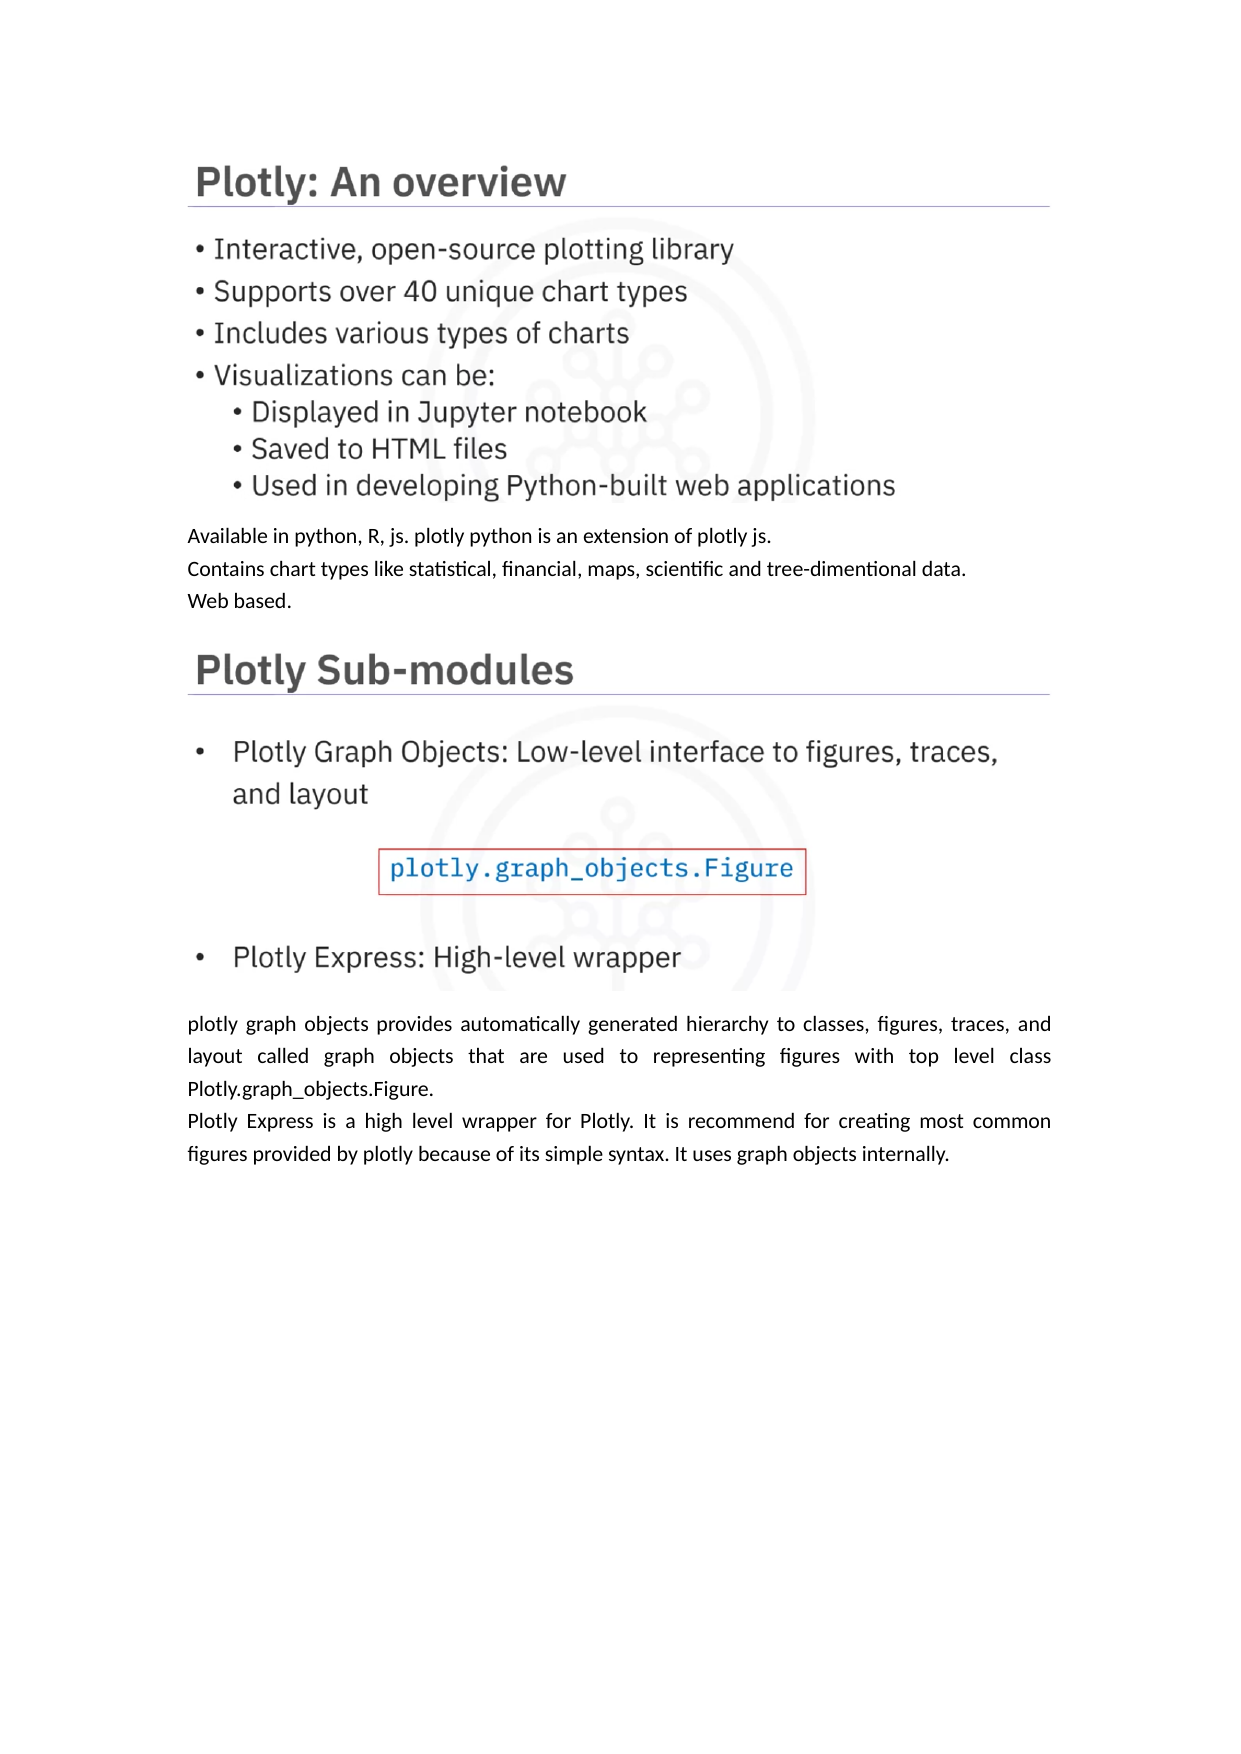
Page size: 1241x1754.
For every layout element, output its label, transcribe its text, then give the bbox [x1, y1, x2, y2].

list Available in python, R, js. plotly python is an extension of plotly js. [187, 519, 1053, 552]
list Contains chart types like statistical, financial, maps, scientific and tree-dimentional data. [187, 552, 1053, 584]
picture [187, 162, 1052, 503]
list plotly graph objects provides automatically generated hierarchy to classes, figures, traces, and layout called graph objects that are used to representing figures with top level class Plotly.graph_objects.Figure. [187, 1007, 1053, 1104]
picture [187, 649, 1052, 991]
list Web based. [187, 584, 1053, 617]
list Plotly Express is a high level wrapper for Plotly. It is recommend for creating most common figures provided by plotly because of its simple syntax. It uses graph objects internally. [187, 1104, 1053, 1169]
